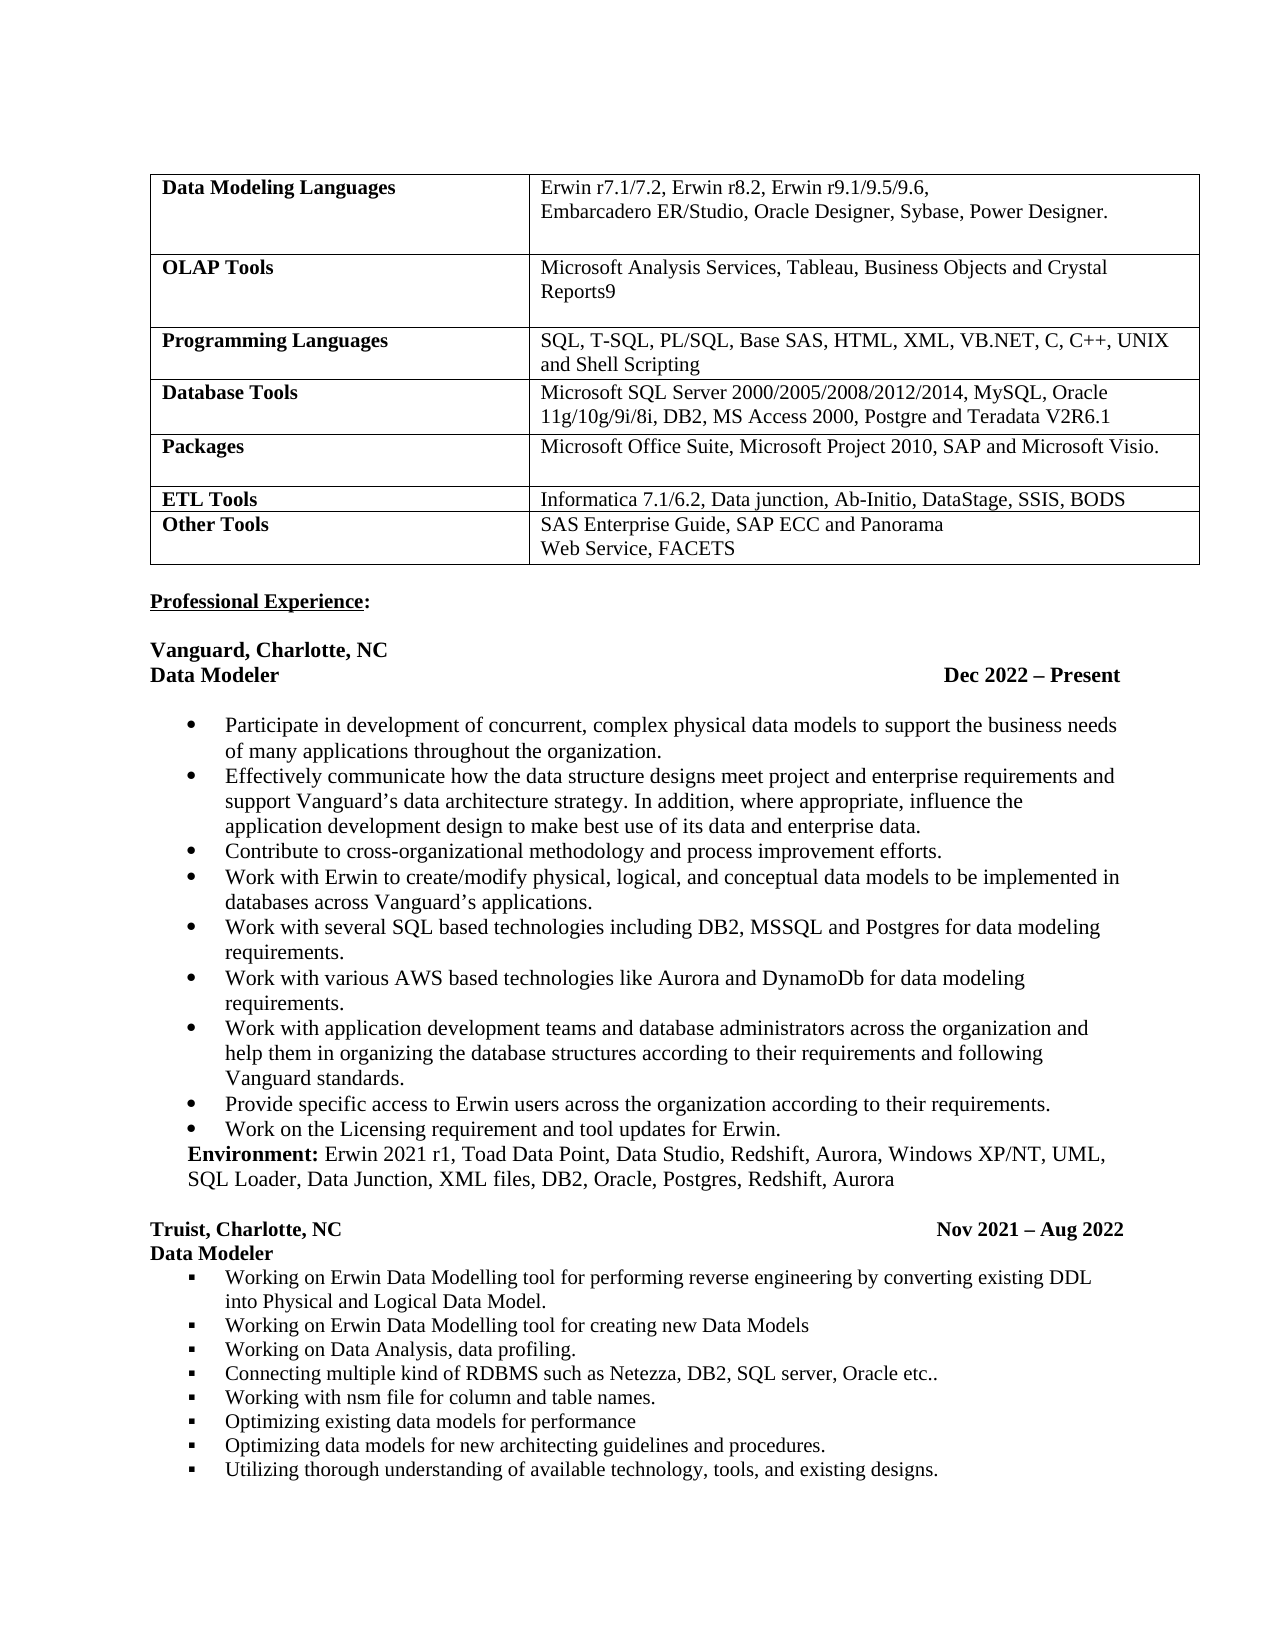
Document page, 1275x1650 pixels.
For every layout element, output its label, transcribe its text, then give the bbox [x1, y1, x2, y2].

text Data Modeler [150, 1241, 1125, 1265]
list Working on Erwin Data Modelling tool for creating new Data Models [187, 1313, 1125, 1337]
list Work with application development teams and database administrators across the organization and help them in organizing the database structures according to their requirements and following Vanguard standards. [187, 1015, 1125, 1091]
table_cell OLAP Tools [151, 255, 529, 327]
list Participate in development of concurrent, complex physical data models to support the business needs of many applications throughout the organization. [187, 712, 1125, 763]
list Work with several SQL based technologies including DB2, MSSQL and Postgres for data modeling requirements. [187, 914, 1125, 964]
text Data Modeler Dec 2022 – Present [150, 662, 1125, 687]
table_cell Programming Languages [151, 328, 529, 379]
list Working on Data Analysis, data profiling. [187, 1337, 1125, 1361]
list Work with Erwin to create/modify physical, logical, and conceptual data models to be implemented in databases across Vanguard’s applications. [187, 864, 1125, 914]
list Provide specific access to Erwin users across the organization according to their requirements. [187, 1091, 1125, 1116]
text Truist, Charlotte, NC Nov 2021 – Aug 2022 [150, 1217, 1125, 1241]
text Environment: Erwin 2021 r1, Toad Data Point, Data Studio, Redshift, Aurora, Windows XP/NT, UML, SQL Loader, Data Junction, XML files, DB2, Oracle, Postgres, Redshift, Aurora [187, 1141, 1125, 1191]
list Working on Erwin Data Modelling tool for performing reverse engineering by converting existing DDL into Physical and Logical Data Model. [187, 1265, 1125, 1313]
table_cell Database Tools [151, 380, 529, 433]
list Work on the Licensing requirement and tool updates for Erwin. [187, 1116, 1125, 1141]
list Effectively communicate how the data structure designs meet project and enterprise requirements and support Vanguard’s data architecture strategy. In addition, where appropriate, influence the application development design to make best use of its data and enterprise data. [187, 763, 1125, 838]
table_cell SQL, T-SQL, PL/SQL, Base SAS, HTML, XML, VB.NET, C, C++, UNIX and Shell Scripting [530, 328, 1199, 379]
text Professional Experience: [150, 589, 1125, 613]
list Contribute to cross-organizational methodology and process improvement efforts. [187, 838, 1125, 864]
table_cell SAS Enterprise Guide, SAP ECC and Panorama Web Service, FACETS [530, 512, 1199, 564]
table_cell Microsoft SQL Server 2000/2005/2008/2012/2014, MySQL, Oracle 11g/10g/9i/8i, DB2, MS Access 2000, Postgre and Teradata V2R6.1 [530, 380, 1199, 433]
table_cell ETL Tools [151, 487, 529, 511]
list Work with various AWS based technologies like Aurora and DynamoDb for data modeling requirements. [187, 964, 1125, 1015]
list Utilizing thorough understanding of available technology, tools, and existing designs. [187, 1457, 1125, 1481]
list Working with nsm file for column and table names. [187, 1385, 1125, 1409]
table_cell Microsoft Office Suite, Microsoft Project 2010, SAP and Microsoft Visio. [530, 435, 1199, 486]
text Vanguard, Charlotte, NC [150, 637, 1125, 662]
table_header Data Modeling Languages [151, 175, 529, 254]
table_cell Packages [151, 435, 529, 486]
table_cell Informatica 7.1/6.2, Data junction, Ab-Initio, DataStage, SSIS, BODS [530, 487, 1199, 511]
table_header Erwin r7.1/7.2, Erwin r8.2, Erwin r9.1/9.5/9.6, Embarcadero ER/Studio, Oracle Designer, Sybase, Power Designer. [530, 175, 1199, 254]
table_cell Other Tools [151, 512, 529, 564]
list Optimizing existing data models for performance [187, 1409, 1125, 1433]
list Optimizing data models for new architecting guidelines and procedures. [187, 1433, 1125, 1457]
table_cell Microsoft Analysis Services, Tableau, Business Objects and Crystal Reports9 [530, 255, 1199, 327]
list Connecting multiple kind of RDBMS such as Netezza, DB2, SQL server, Oracle etc.. [187, 1361, 1125, 1385]
